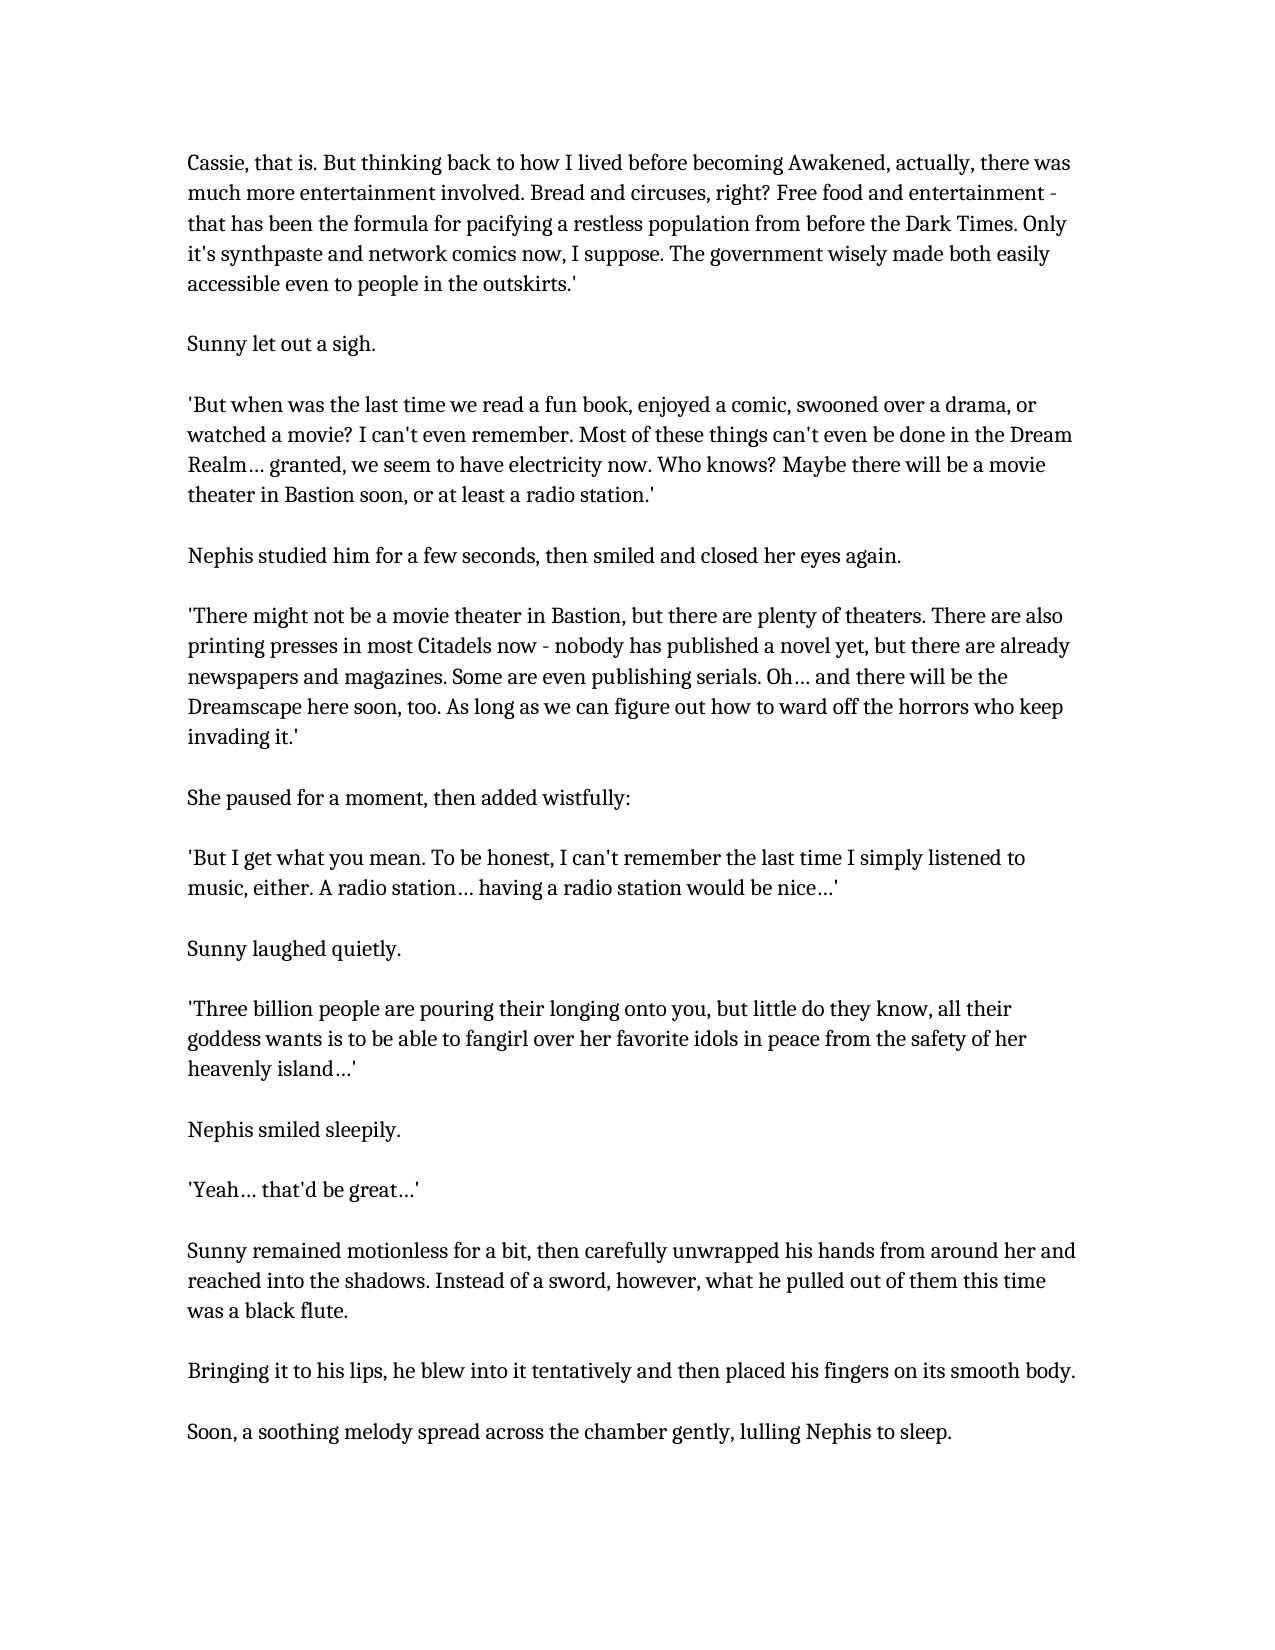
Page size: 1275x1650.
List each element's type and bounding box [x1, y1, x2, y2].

text [187, 150, 1087, 1475]
